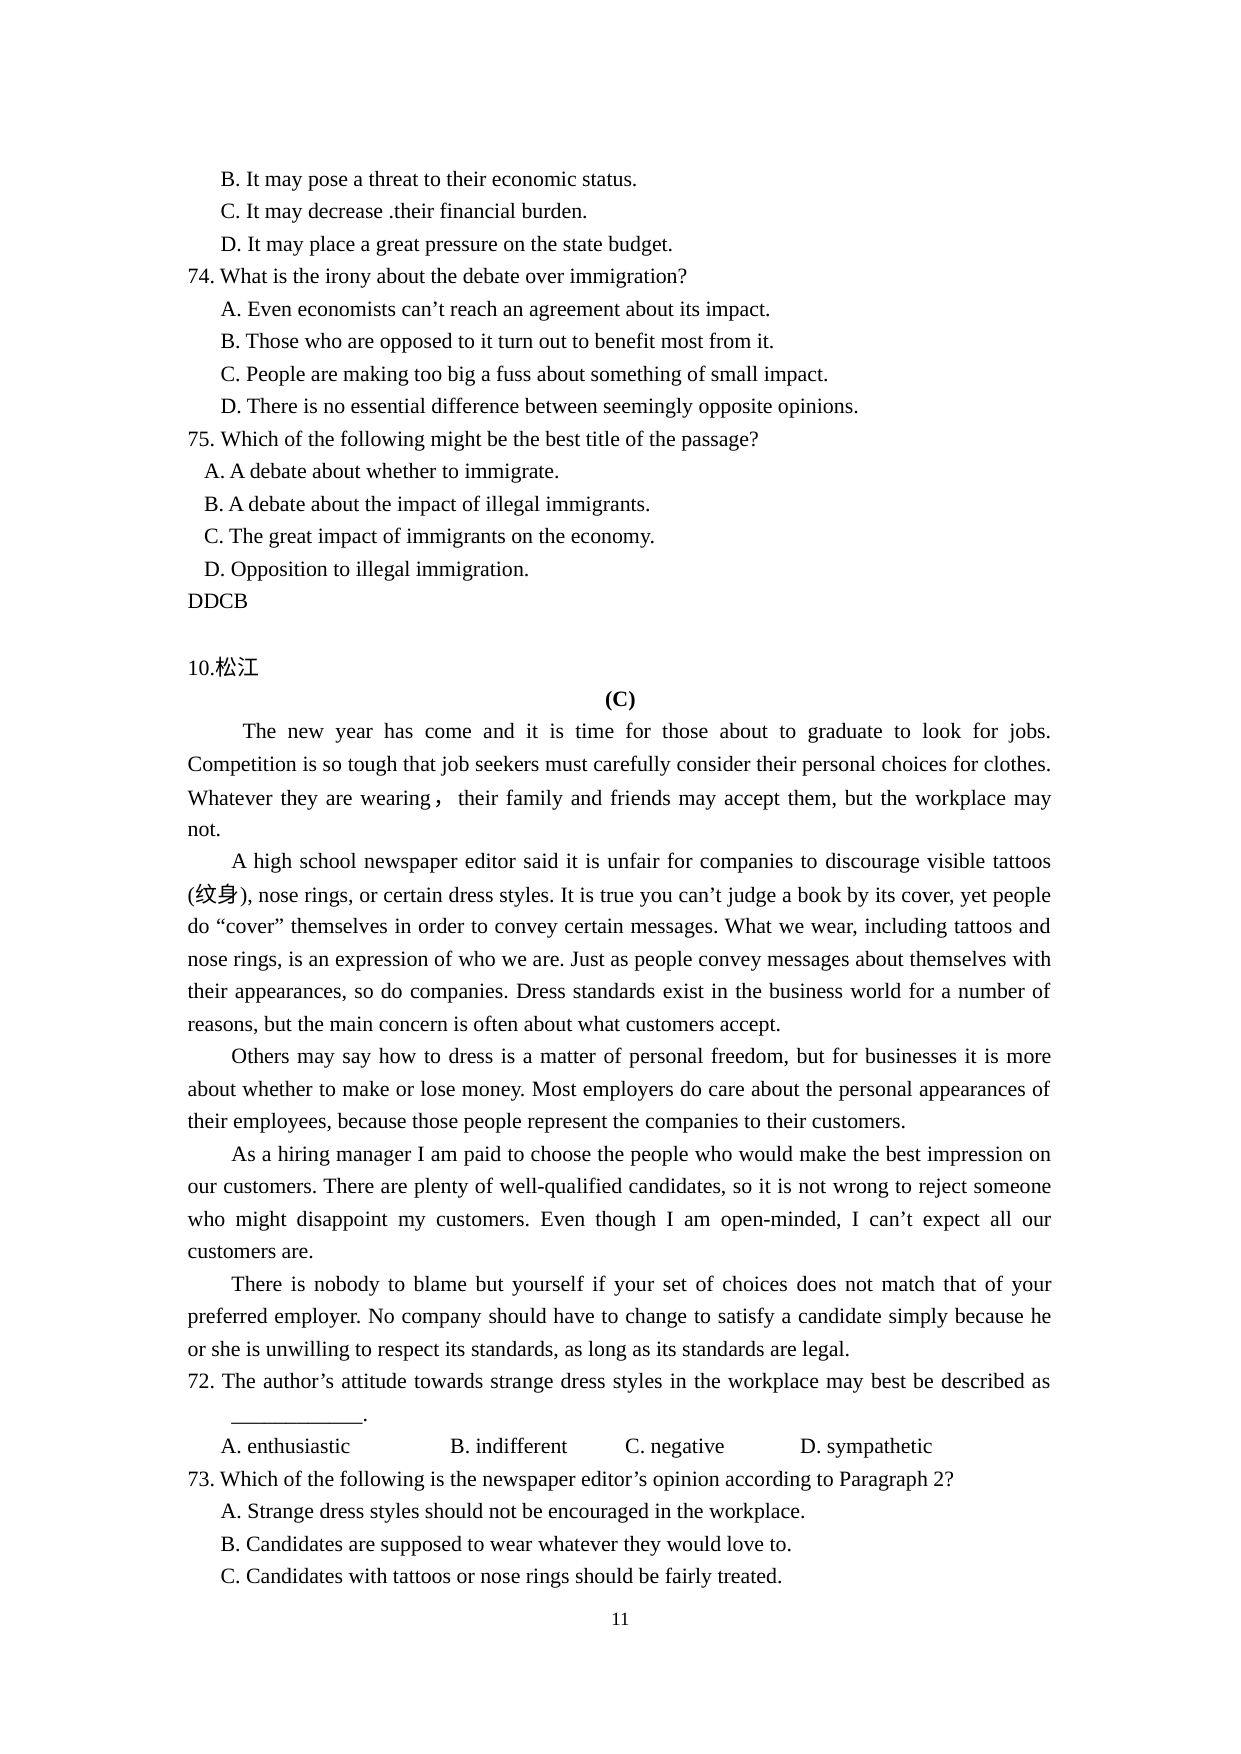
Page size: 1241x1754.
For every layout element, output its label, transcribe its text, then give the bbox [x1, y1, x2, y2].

text B. Candidates are supposed to wear whatever they would love to. [187, 1527, 1053, 1559]
text B. It may pose a threat to their economic status. [187, 162, 1053, 194]
text B. A debate about the impact of illegal immigrants. [187, 487, 1053, 519]
text D. Opposition to illegal immigration. [187, 552, 1053, 584]
text 74. What is the irony about the debate over immigration? [187, 259, 1053, 292]
text D. There is no essential difference between seemingly opposite opinions. [187, 389, 1053, 422]
text C. Candidates with tattoos or nose rings should be fairly treated. [187, 1559, 1053, 1592]
text 75. Which of the following might be the best title of the passage? [187, 422, 1053, 454]
text D. It may place a great pressure on the state budget. [187, 227, 1053, 259]
text There is nobody to blame but yourself if your set of choices does not match that of your preferred employer. No company should have to change to satisfy a candidate simply because he or she is unwilling to respect its standards, as long as its standards are legal. [187, 1267, 1053, 1364]
text 10.松江 [187, 649, 1053, 682]
text 73. Which of the following is the newspaper editor’s opinion according to Paragraph 2? [187, 1462, 1053, 1494]
text C. People are making too big a fuss about something of small impact. [187, 357, 1053, 389]
text A high school newspaper editor said it is unfair for companies to discourage visible tattoos (纹身), nose rings, or certain dress styles. It is true you can’t judge a book by its cover, yet people do “cover” themselves in order to convey certain messages. What we wear, including tattoos and nose rings, is an expression of who we are. Just as people convey messages about themselves with their appearances, so do companies. Dress standards exist in the business world for a number of reasons, but the main concern is often about what customers accept. [187, 844, 1053, 1039]
text (C) [187, 682, 1053, 714]
text B. Those who are opposed to it turn out to benefit most from it. [187, 324, 1053, 357]
text As a hiring manager I am paid to choose the people who would make the best impression on our customers. There are plenty of well-qualified candidates, so it is not wrong to reject someone who might disappoint my customers. Even though I am open-minded, I can’t expect all our customers are. [187, 1137, 1053, 1267]
text The new year has come and it is time for those about to graduate to look for jobs. Competition is so tough that job seekers must carefully consider their personal choices for clothes. Whatever they are wearing，their family and friends may accept them, but the workplace may not. [187, 714, 1053, 844]
text C. The great impact of immigrants on the economy. [187, 519, 1053, 552]
text Others may say how to dress is a matter of personal freedom, but for businesses it is more about whether to make or lose money. Most employers do care about the personal appearances of their employees, because those people represent the companies to their customers. [187, 1039, 1053, 1137]
text C. It may decrease .their financial burden. [187, 194, 1053, 227]
text DDCB [187, 584, 1053, 617]
text A. Even economists can’t reach an agreement about its impact. [187, 292, 1053, 324]
text A. A debate about whether to immigrate. [187, 454, 1053, 487]
text A. Strange dress styles should not be encouraged in the workplace. [187, 1494, 1053, 1527]
text 72. The author’s attitude towards strange dress styles in the workplace may best be described as ____________. [187, 1364, 1053, 1429]
text A. enthusiastic B. indifferent C. negative D. sympathetic [187, 1429, 1053, 1462]
